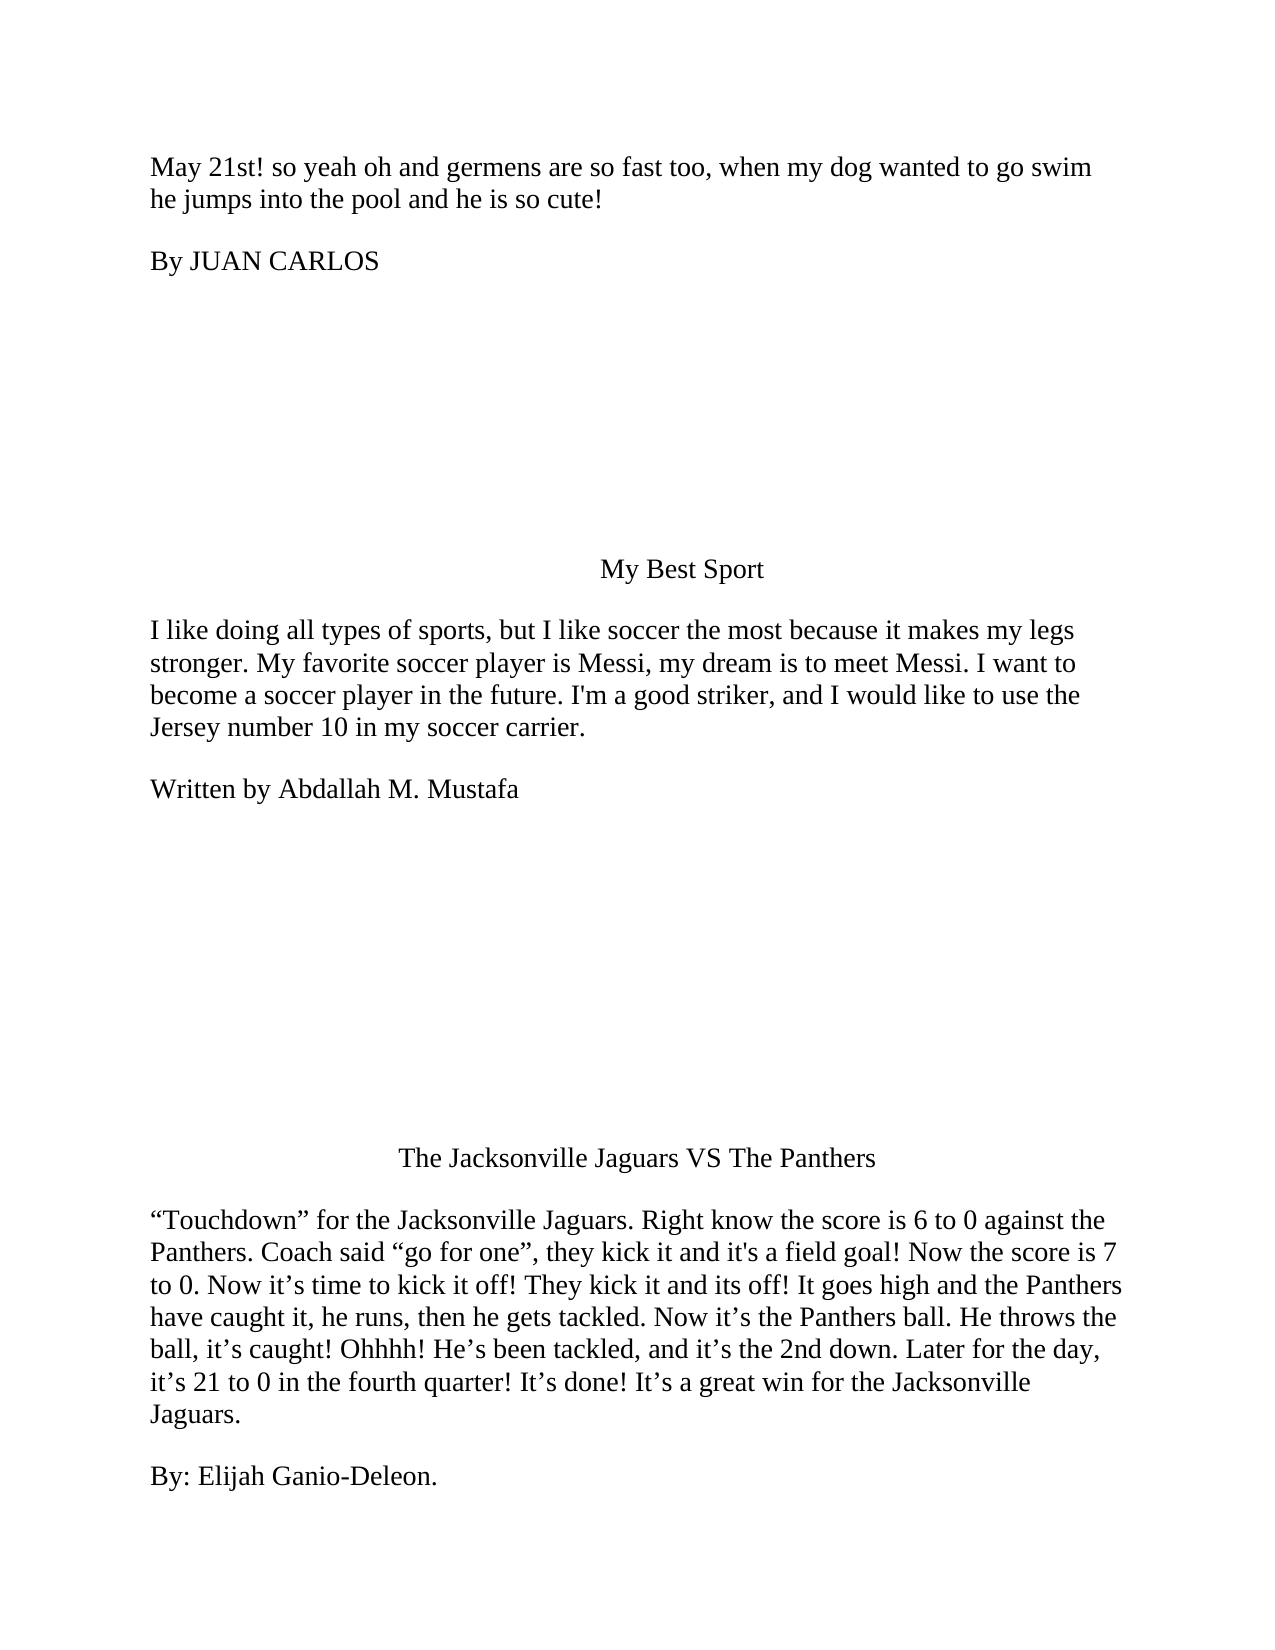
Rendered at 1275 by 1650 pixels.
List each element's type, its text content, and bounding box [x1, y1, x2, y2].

text Written by Abdallah M. Mustafa [150, 772, 1125, 804]
text By JUAN CARLOS [150, 244, 1125, 276]
text I like doing all types of sports, but I like soccer the most because it makes my legs stronger. My favorite soccer player is Messi, my dream is to meet Messi. I want to become a soccer player in the future. I'm a good striker, and I would like to use the Jersey number 10 in my soccer carrier. [150, 613, 1125, 743]
text The Jacksonville Jaguars VS The Panthers [150, 1141, 1125, 1174]
text “Touchdown” for the Jacksonville Jaguars. Right know the score is 6 to 0 against the Panthers. Coach said “go for one”, they kick it and it's a field goal! Now the score is 7 to 0. Now it’s time to kick it off! They kick it and its off! It goes high and the Panthers have caught it, he runs, then he gets tackled. Now it’s the Panthers ball. He throws the ball, it’s caught! Ohhhh! He’s been tackled, and it’s the 2nd down. Later for the day, it’s 21 to 0 in the fourth quarter! It’s done! It’s a great win for the Jacksonville Jaguars. [150, 1203, 1125, 1430]
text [150, 150, 1125, 215]
text By: Elijah Ganio-Deleon. [150, 1459, 1125, 1491]
text My Best Sport [525, 552, 1125, 584]
